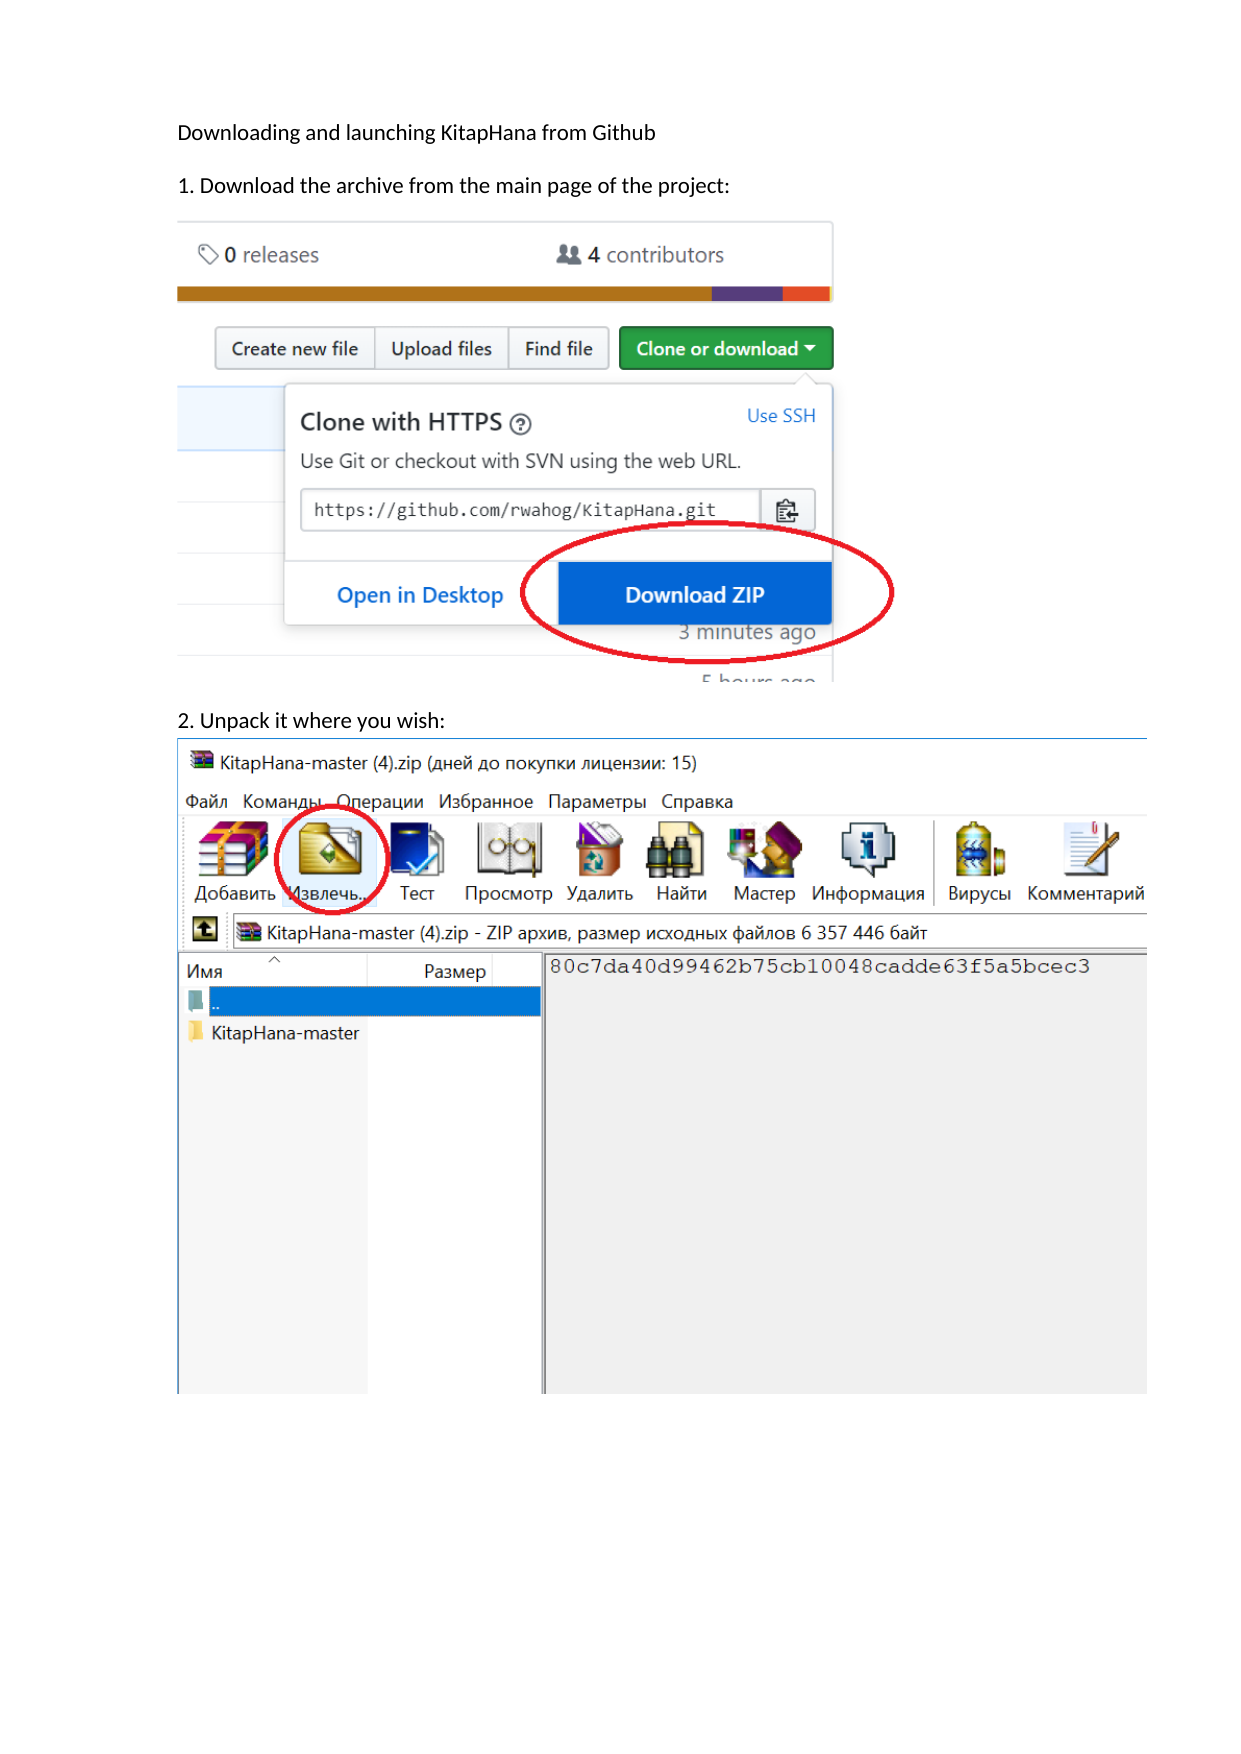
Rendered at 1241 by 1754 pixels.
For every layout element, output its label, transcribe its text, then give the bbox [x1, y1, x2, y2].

text Downloading and launching KitapHana from Github [177, 118, 1152, 146]
picture [177, 203, 912, 682]
picture [177, 738, 1147, 1394]
